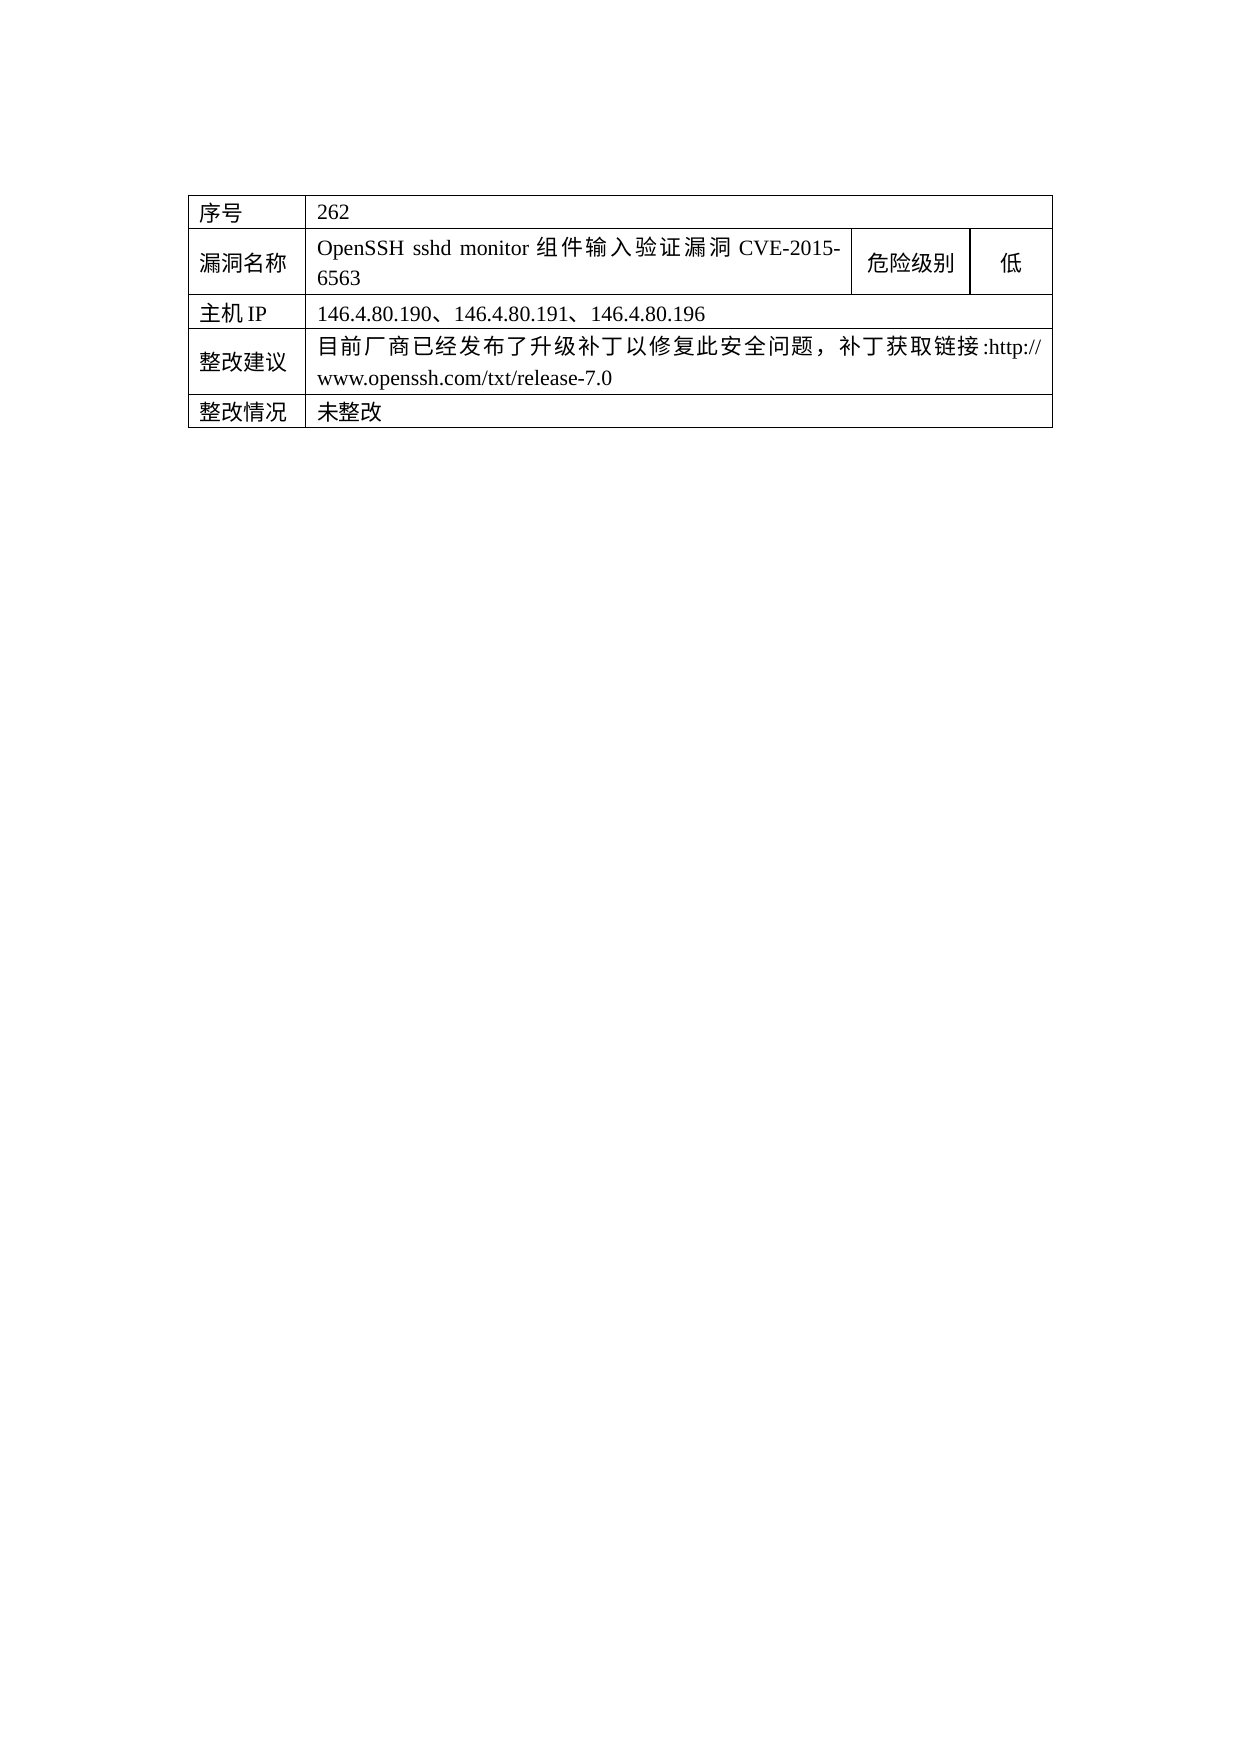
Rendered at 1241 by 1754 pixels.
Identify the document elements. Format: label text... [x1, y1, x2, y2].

table_header 262 [306, 196, 1052, 228]
table_cell 低 [971, 229, 1052, 294]
table_cell 主机IP [189, 295, 305, 328]
table_cell 危险级别 [852, 229, 969, 294]
table_cell 整改情况 [189, 395, 305, 427]
table_cell OpenSSH sshd monitor组件输入验证漏洞CVE-2015-6563 [306, 229, 851, 294]
table_header 序号 [189, 196, 305, 228]
table_cell 整改建议 [189, 329, 305, 394]
table_cell 146.4.80.190、146.4.80.191、146.4.80.196 [306, 295, 1052, 328]
table_cell 漏洞名称 [189, 229, 305, 294]
table_cell 目前厂商已经发布了升级补丁以修复此安全问题，补丁获取链接:http://www.openssh.com/txt/release-7.0 [306, 329, 1052, 394]
table_cell 未整改 [306, 395, 1052, 427]
